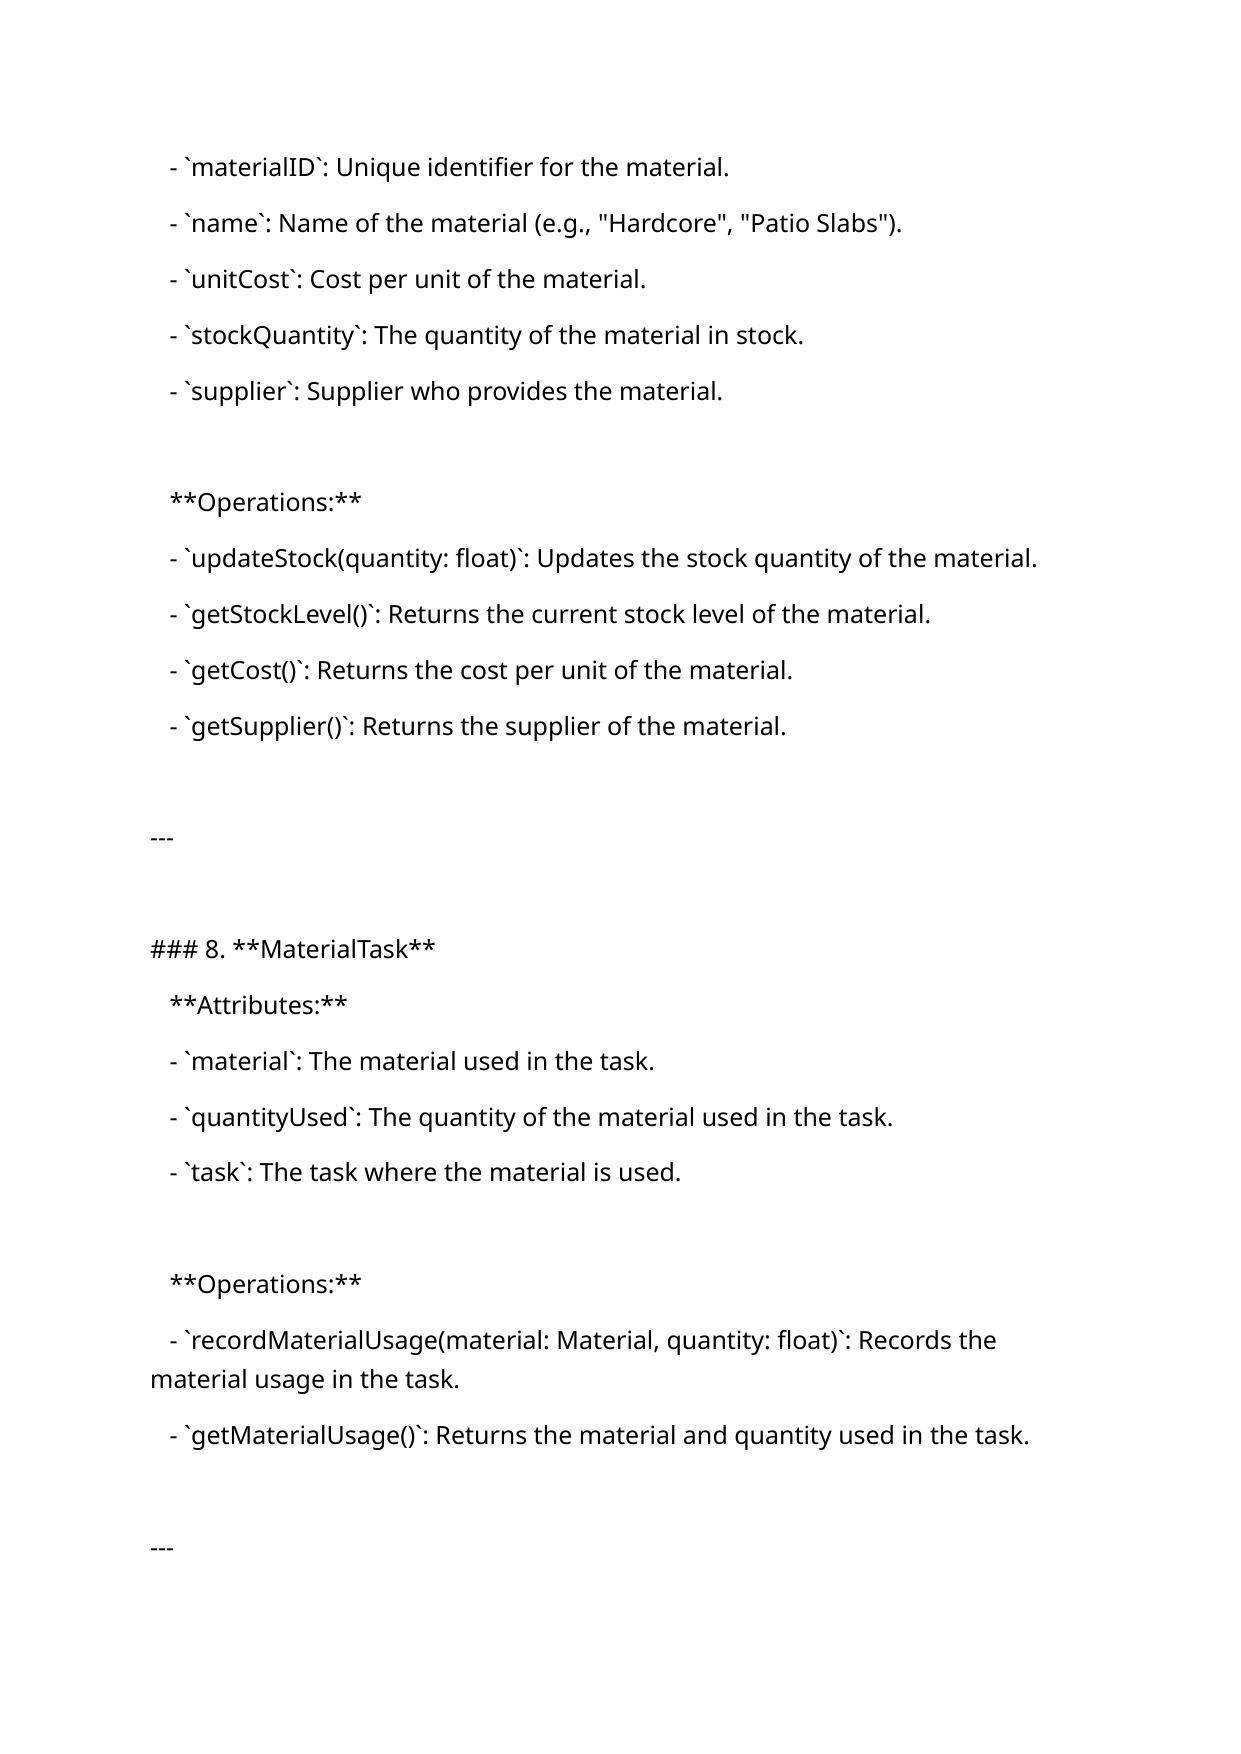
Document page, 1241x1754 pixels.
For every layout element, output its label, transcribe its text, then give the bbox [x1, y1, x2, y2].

text --- [150, 1529, 1090, 1563]
text - `name`: Name of the material (e.g., "Hardcore", "Patio Slabs"). [150, 206, 1090, 240]
text - `recordMaterialUsage(material: Material, quantity: float)`: Records the material usage in the task. [150, 1322, 1090, 1396]
text **Operations:** [150, 485, 1090, 519]
text - `task`: The task where the material is used. [150, 1155, 1090, 1189]
text - `getSupplier()`: Returns the supplier of the material. [150, 708, 1090, 742]
text - `updateStock(quantity: float)`: Updates the stock quantity of the material. [150, 541, 1090, 575]
text **Attributes:** [150, 987, 1090, 1022]
text - `material`: The material used in the task. [150, 1043, 1090, 1077]
text **Operations:** [150, 1267, 1090, 1301]
text ### 8. **MaterialTask** [150, 932, 1090, 966]
text - `getStockLevel()`: Returns the current stock level of the material. [150, 597, 1090, 631]
text - `unitCost`: Cost per unit of the material. [150, 262, 1090, 296]
text - `quantityUsed`: The quantity of the material used in the task. [150, 1099, 1090, 1133]
text - `getMaterialUsage()`: Returns the material and quantity used in the task. [150, 1417, 1090, 1452]
text - `supplier`: Supplier who provides the material. [150, 373, 1090, 407]
text --- [150, 820, 1090, 854]
text - `getCost()`: Returns the cost per unit of the material. [150, 652, 1090, 687]
text - `materialID`: Unique identifier for the material. [150, 150, 1090, 184]
text - `stockQuantity`: The quantity of the material in stock. [150, 317, 1090, 352]
